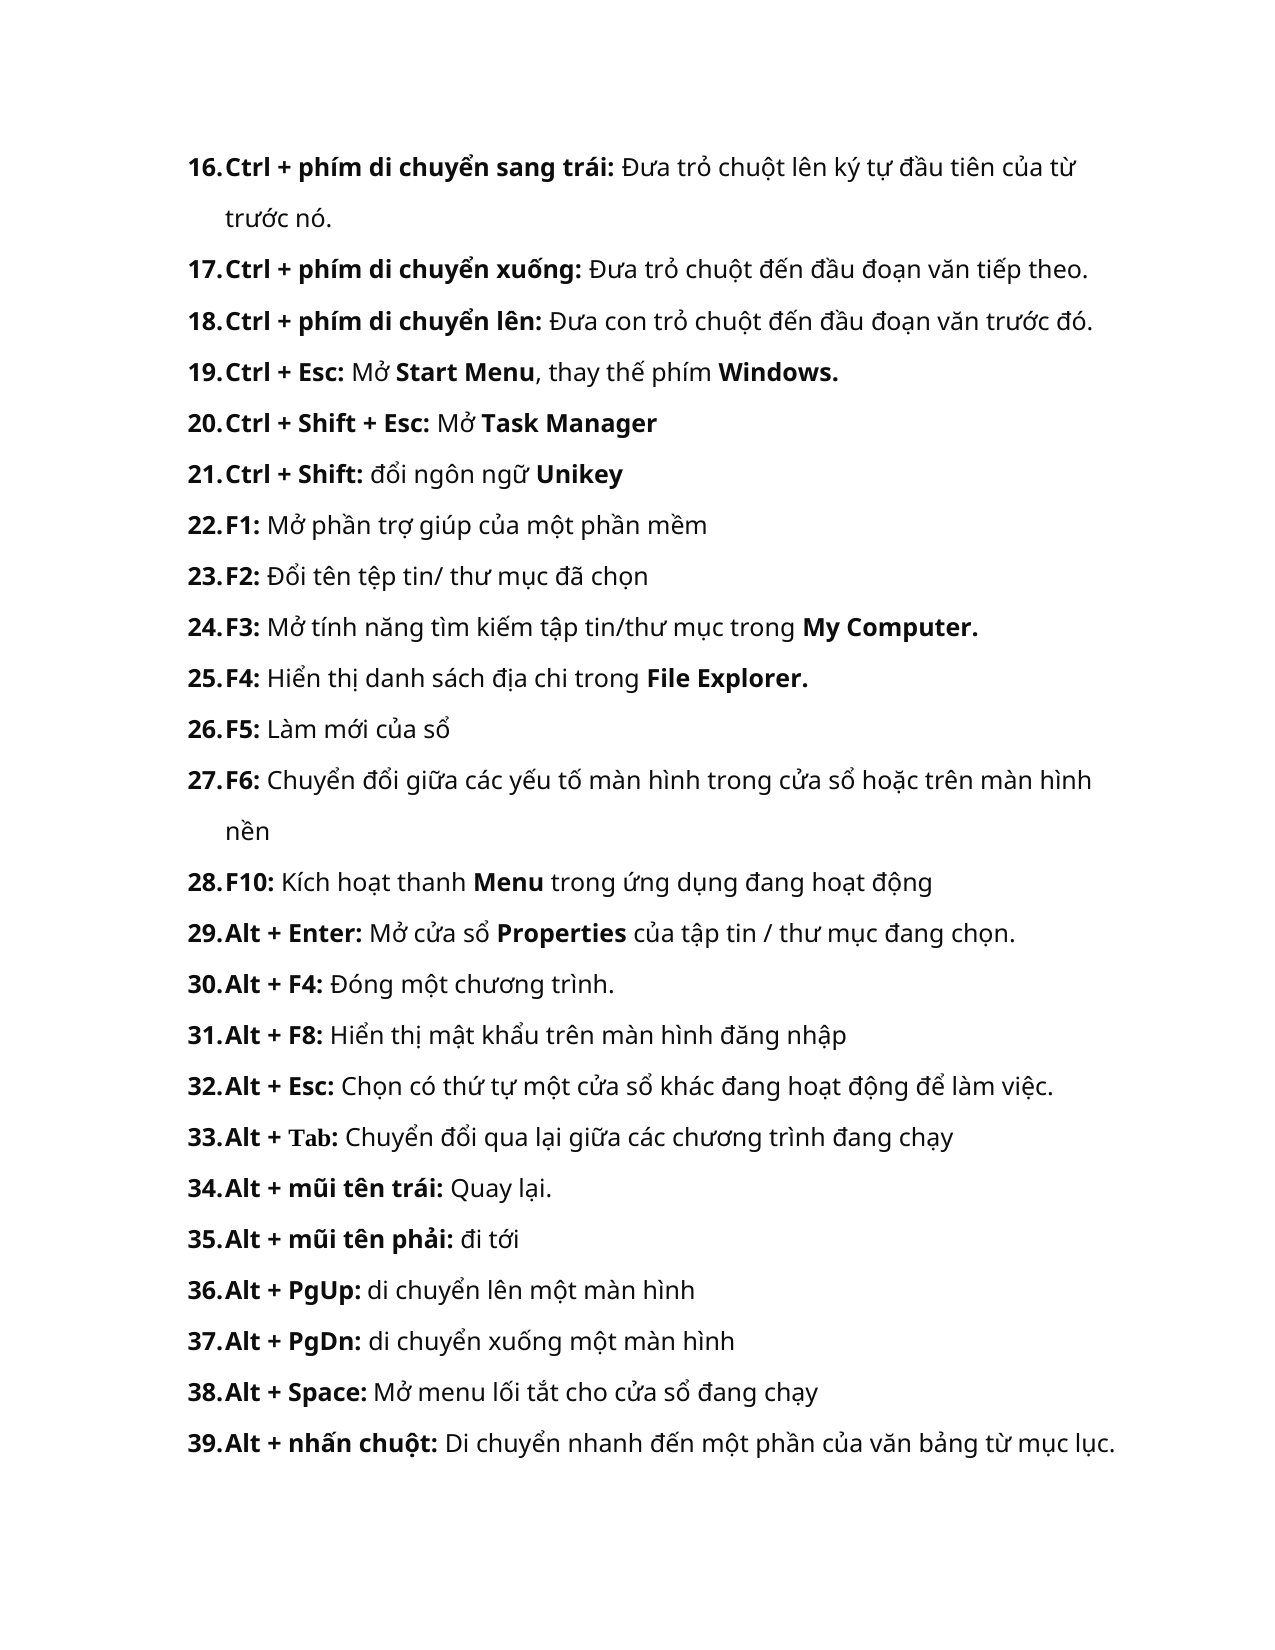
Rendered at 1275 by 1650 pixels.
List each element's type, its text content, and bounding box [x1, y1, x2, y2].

list F6: Chuyển đổi giữa các yếu tố màn hình trong cửa sổ hoặc trên màn hình nền [187, 762, 1125, 848]
list Ctrl + Esc: Mở Start Menu, thay thế phím Windows. [187, 354, 1125, 388]
list F10: Kích hoạt thanh Menu trong ứng dụng đang hoạt động [187, 864, 1125, 899]
list F4: Hiển thị danh sách địa chi trong File Explorer. [187, 660, 1125, 694]
list Ctrl + Shift: đổi ngôn ngữ Unikey [187, 456, 1125, 490]
list F2: Đổi tên tệp tin/ thư mục đã chọn [187, 558, 1125, 592]
list Alt + Esc: Chọn có thứ tự một cửa sổ khác đang hoạt động để làm việc. [187, 1069, 1125, 1103]
list Alt + mũi tên trái: Quay lại. [187, 1171, 1125, 1205]
list F3: Mở tính năng tìm kiếm tập tin/thư mục trong My Computer. [187, 609, 1125, 643]
list Alt + PgUp: di chuyển lên một màn hình [187, 1273, 1125, 1307]
list Alt + Tab: Chuyển đổi qua lại giữa các chương trình đang chạy [187, 1120, 1125, 1154]
list Ctrl + phím di chuyển xuống: Đưa trỏ chuột đến đầu đoạn văn tiếp theo. [187, 252, 1125, 286]
list Alt + nhấn chuột: Di chuyển nhanh đến một phần của văn bảng từ mục lục. [187, 1426, 1125, 1460]
list Alt + Space: Mở menu lối tắt cho cửa sổ đang chạy [187, 1375, 1125, 1409]
list Alt + F4: Đóng một chương trình. [187, 967, 1125, 1001]
list Alt + mũi tên phải: đi tới [187, 1222, 1125, 1256]
list Ctrl + phím di chuyển lên: Đưa con trỏ chuột đến đầu đoạn văn trước đó. [187, 303, 1125, 337]
list F5: Làm mới của sổ [187, 711, 1125, 746]
list F1: Mở phần trợ giúp của một phần mềm [187, 507, 1125, 541]
list Alt + F8: Hiển thị mật khẩu trên màn hình đăng nhập [187, 1018, 1125, 1052]
list Alt + PgDn: di chuyển xuống một màn hình [187, 1324, 1125, 1358]
list Ctrl + phím di chuyển sang trái: Đưa trỏ chuột lên ký tự đầu tiên của từ trước nó. [187, 150, 1125, 235]
list Alt + Enter: Mở cửa sổ Properties của tập tin / thư mục đang chọn. [187, 916, 1125, 950]
list Ctrl + Shift + Esc: Mở Task Manager [187, 405, 1125, 439]
